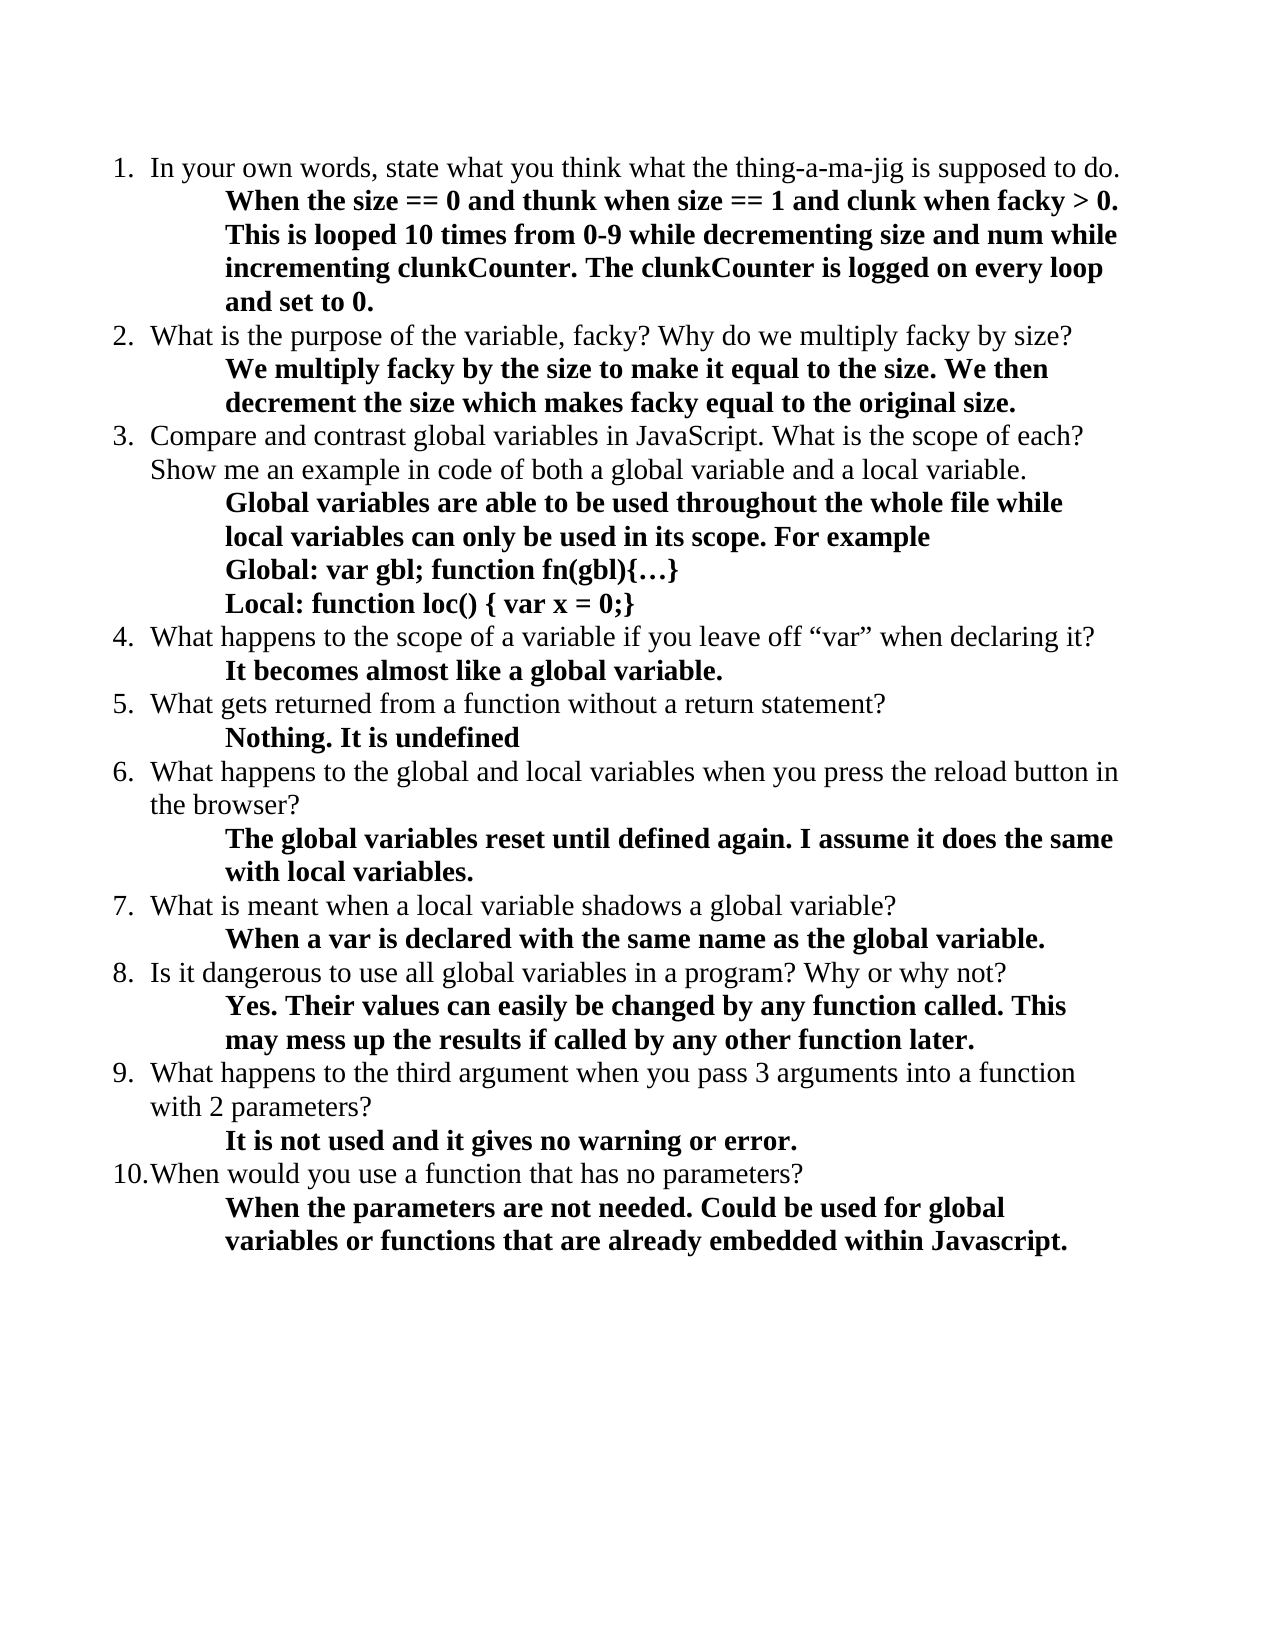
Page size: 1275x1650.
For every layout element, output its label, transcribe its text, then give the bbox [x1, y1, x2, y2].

text Local: function loc() { var x = 0;} [150, 586, 1125, 619]
list Compare and contrast global variables in JavaScript. What is the scope of each? [112, 418, 1125, 452]
text Nothing. It is undefined [225, 720, 1125, 754]
text It becomes almost like a global variable. [225, 653, 1125, 687]
text When a var is declared with the same name as the global variable. [225, 921, 1125, 955]
text Global: var gbl; function fn(gbl){…} [150, 552, 1125, 586]
list What happens to the global and local variables when you press the reload button in the browser? [112, 754, 1125, 821]
list What is the purpose of the variable, facky? Why do we multiply facky by size? [112, 318, 1125, 351]
text It is not used and it gives no warning or error. [225, 1123, 1125, 1156]
list What happens to the third argument when you pass 3 arguments into a function with 2 parameters? [112, 1056, 1125, 1123]
text We multiply facky by the size to make it equal to the size. We then decrement the size which makes facky equal to the original size. [225, 351, 1125, 418]
list When would you use a function that has no parameters? [112, 1156, 1125, 1190]
text Yes. Their values can easily be changed by any function called. This may mess up the results if called by any other function later. [225, 988, 1125, 1056]
list In your own words, state what you think what the thing-a-ma-jig is supposed to do. [112, 150, 1125, 183]
text When the size == 0 and thunk when size == 1 and clunk when facky > 0. This is looped 10 times from 0-9 while decrementing size and num while incrementing clunkCounter. The clunkCounter is logged on every loop and set to 0. [225, 183, 1125, 318]
list Is it dangerous to use all global variables in a program? Why or why not? [112, 955, 1125, 988]
text When the parameters are not needed. Could be used for global variables or functions that are already embedded within Javascript. [225, 1190, 1125, 1257]
list What happens to the scope of a variable if you leave off “var” when declaring it? [112, 619, 1125, 653]
list What is meant when a local variable shadows a global variable? [112, 888, 1125, 921]
text Show me an example in code of both a global variable and a local variable. [150, 452, 1125, 485]
text The global variables reset until defined again. I assume it does the same with local variables. [225, 821, 1125, 888]
text Global variables are able to be used throughout the whole file while local variables can only be used in its scope. For example [225, 485, 1125, 552]
list What gets returned from a function without a return statement? [112, 687, 1125, 720]
